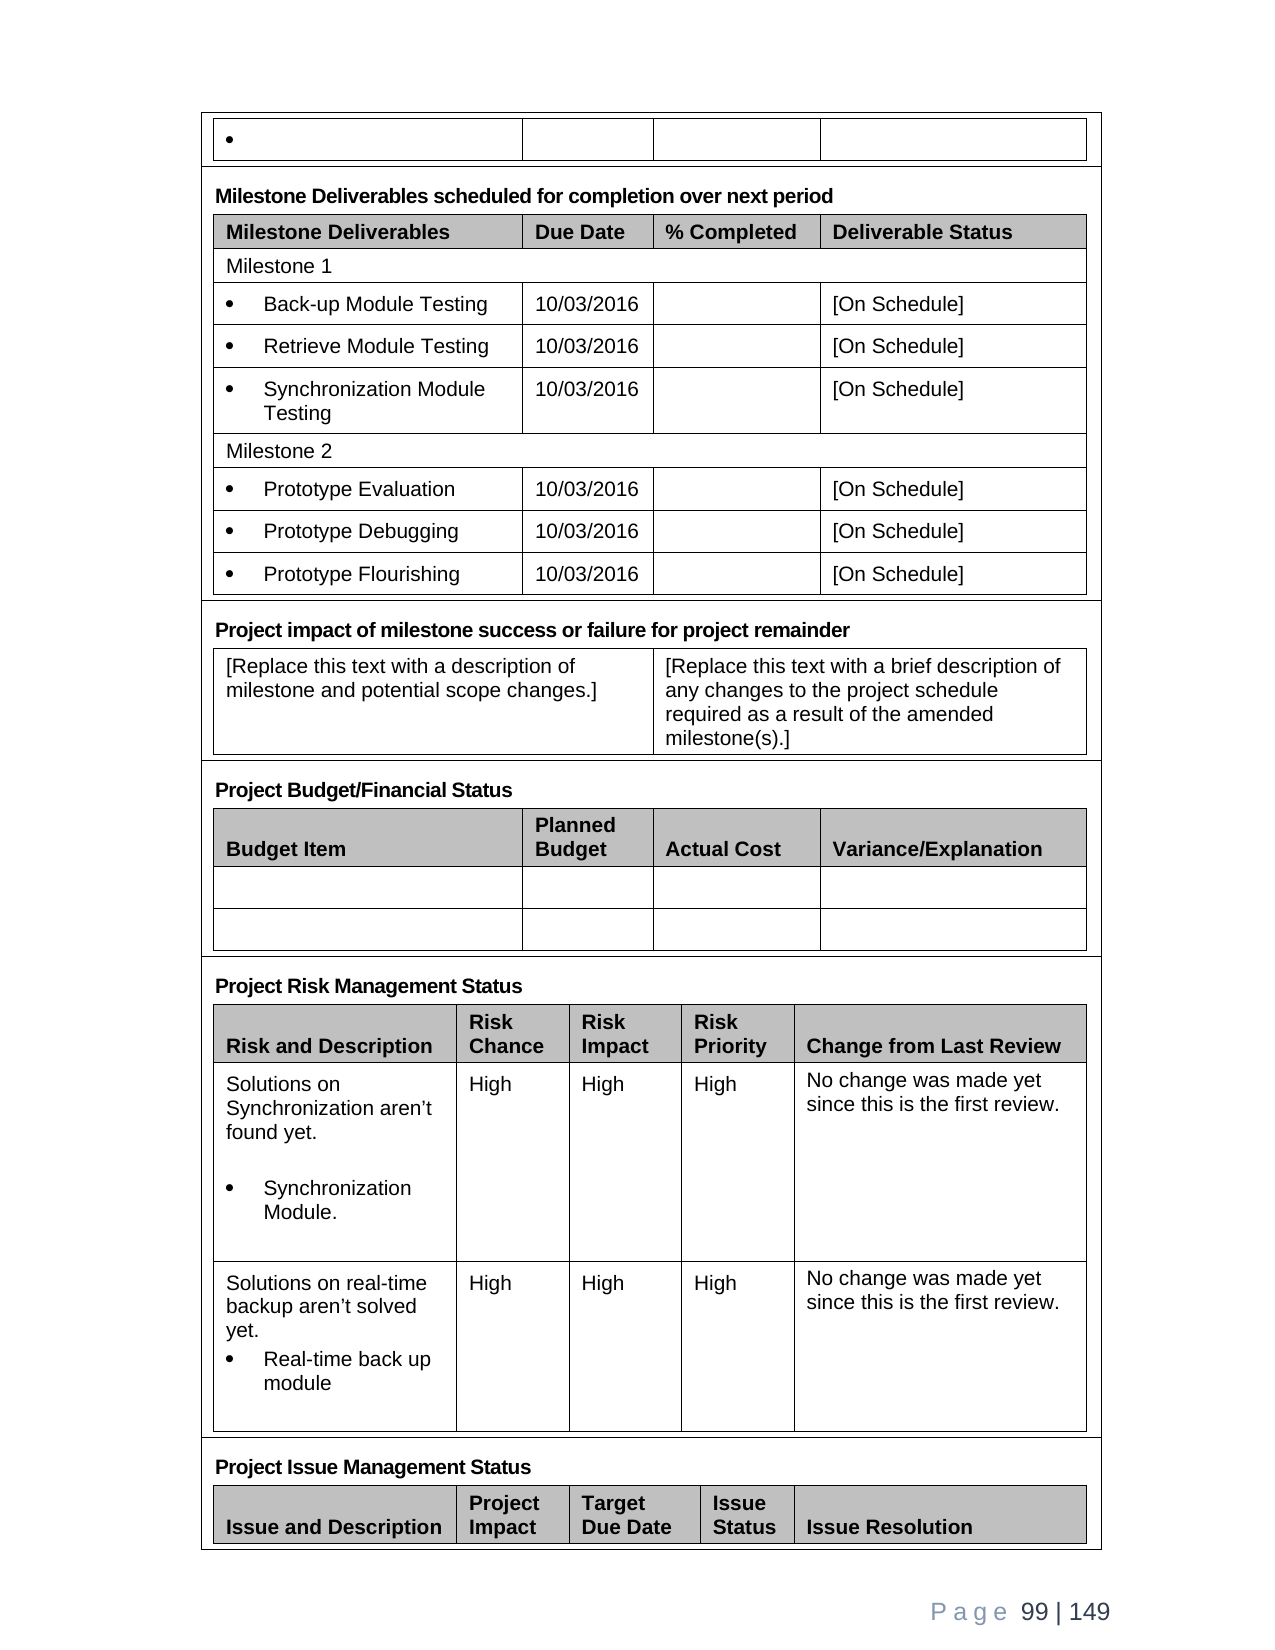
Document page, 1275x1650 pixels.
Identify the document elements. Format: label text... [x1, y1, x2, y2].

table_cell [202, 113, 1101, 166]
table_cell Project Budget/Financial Status [202, 761, 1101, 956]
table_cell Project Risk Management Status [202, 957, 1101, 1437]
table_cell Milestone Deliverables scheduled for completion over next period [202, 167, 1101, 600]
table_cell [202, 1438, 1101, 1548]
table_cell Project impact of milestone success or failure for project remainder [202, 601, 1101, 759]
